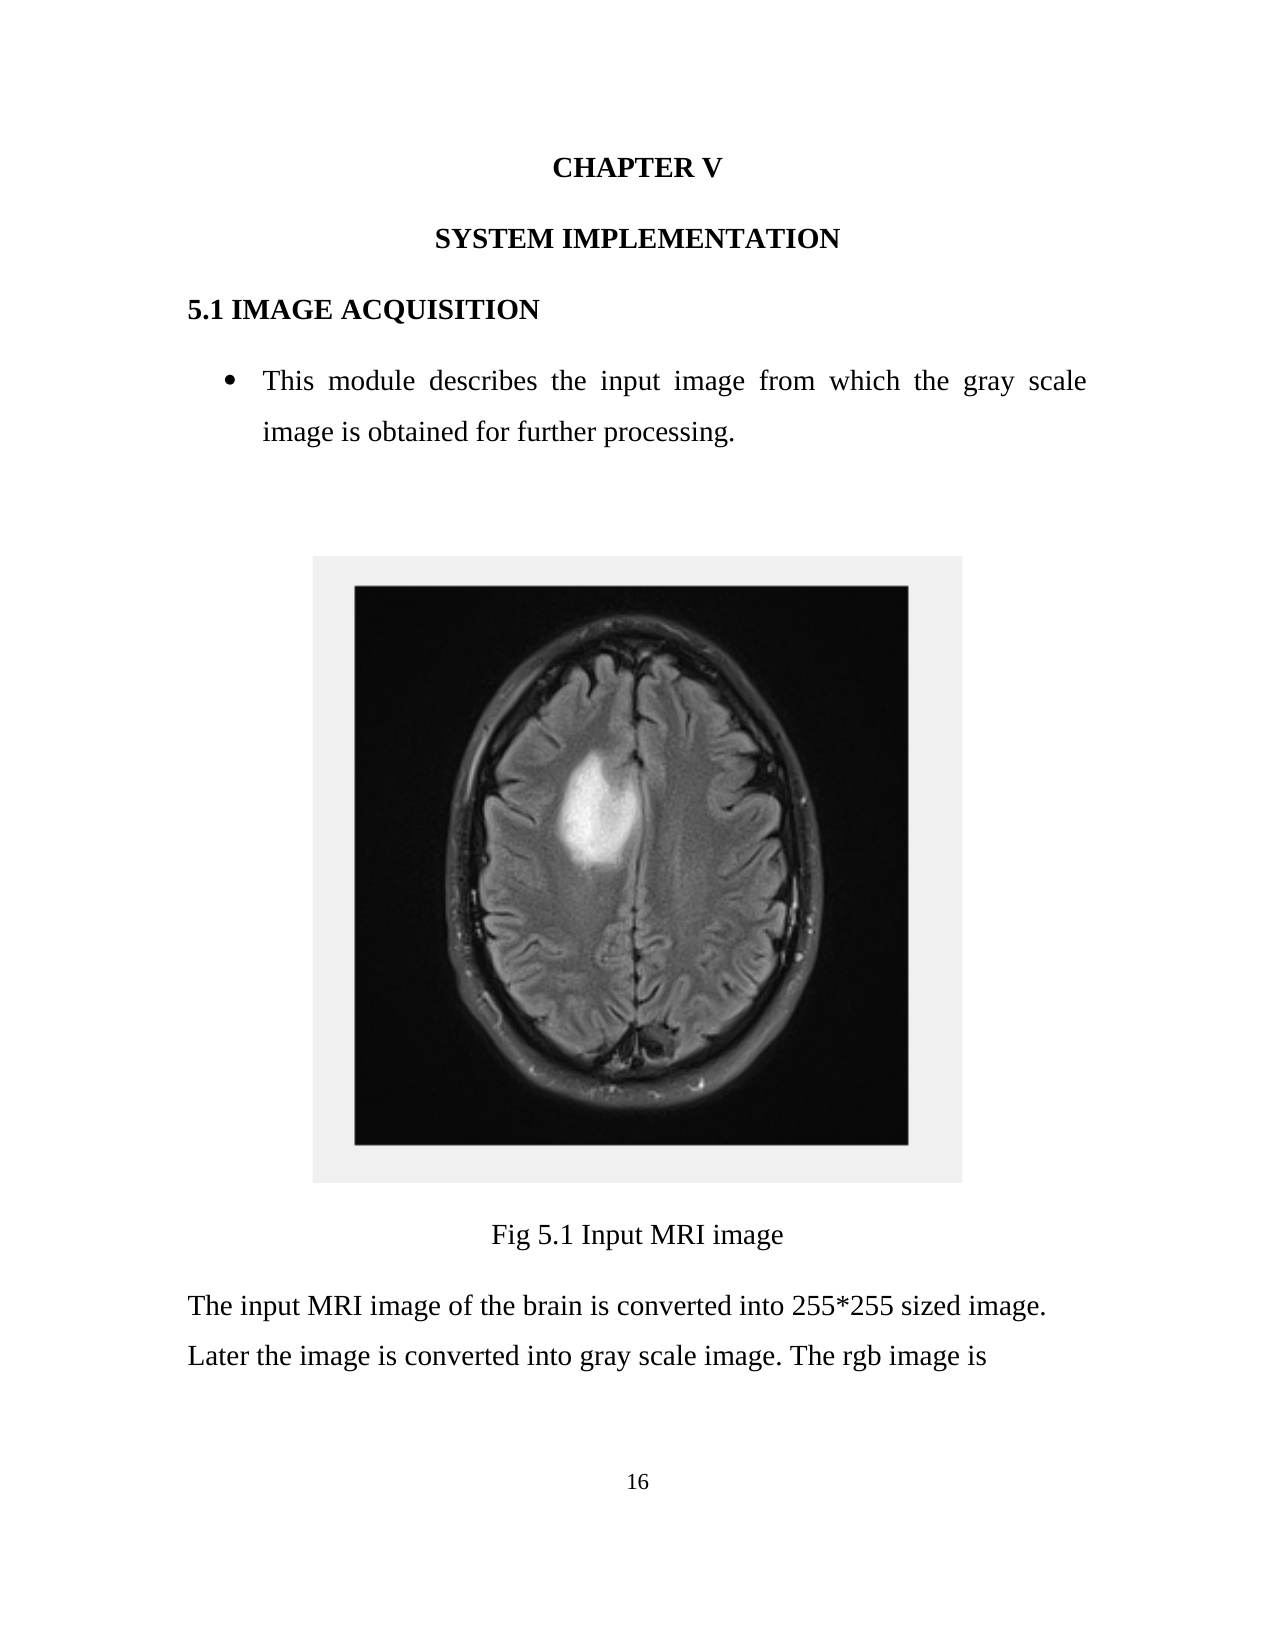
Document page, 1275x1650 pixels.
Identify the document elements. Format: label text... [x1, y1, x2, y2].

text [187, 1288, 1087, 1372]
picture [312, 556, 963, 1183]
list This module describes the input image from which the gray scale image is obtained for further processing. [225, 363, 1087, 447]
text CHAPTER V [187, 150, 1087, 183]
text 5.1 IMAGE ACQUISITION [187, 292, 1087, 326]
text SYSTEM IMPLEMENTATION [187, 221, 1087, 255]
text Fig 5.1 Input MRI image [187, 1217, 1087, 1251]
